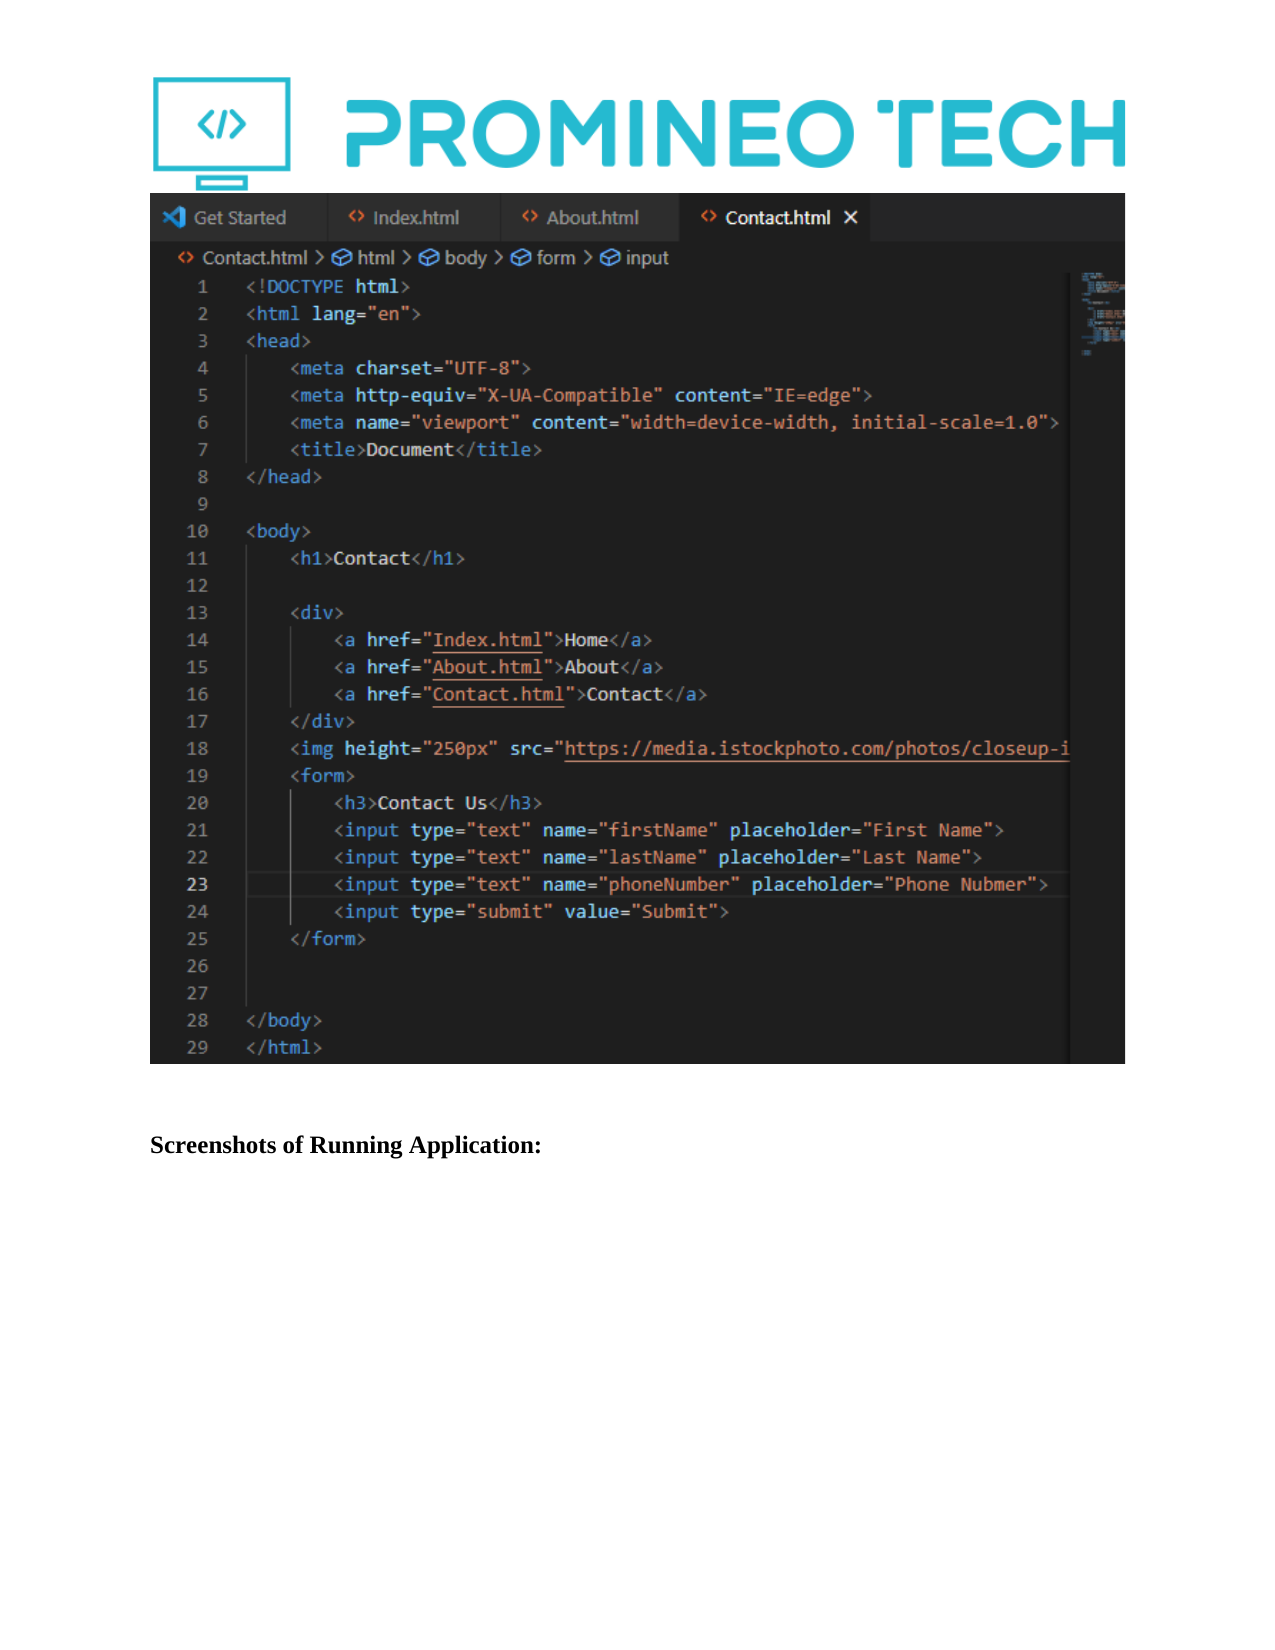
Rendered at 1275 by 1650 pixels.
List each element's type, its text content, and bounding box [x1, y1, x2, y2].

picture [150, 75, 1125, 1064]
text Screenshots of Running Application: [150, 1130, 1125, 1158]
